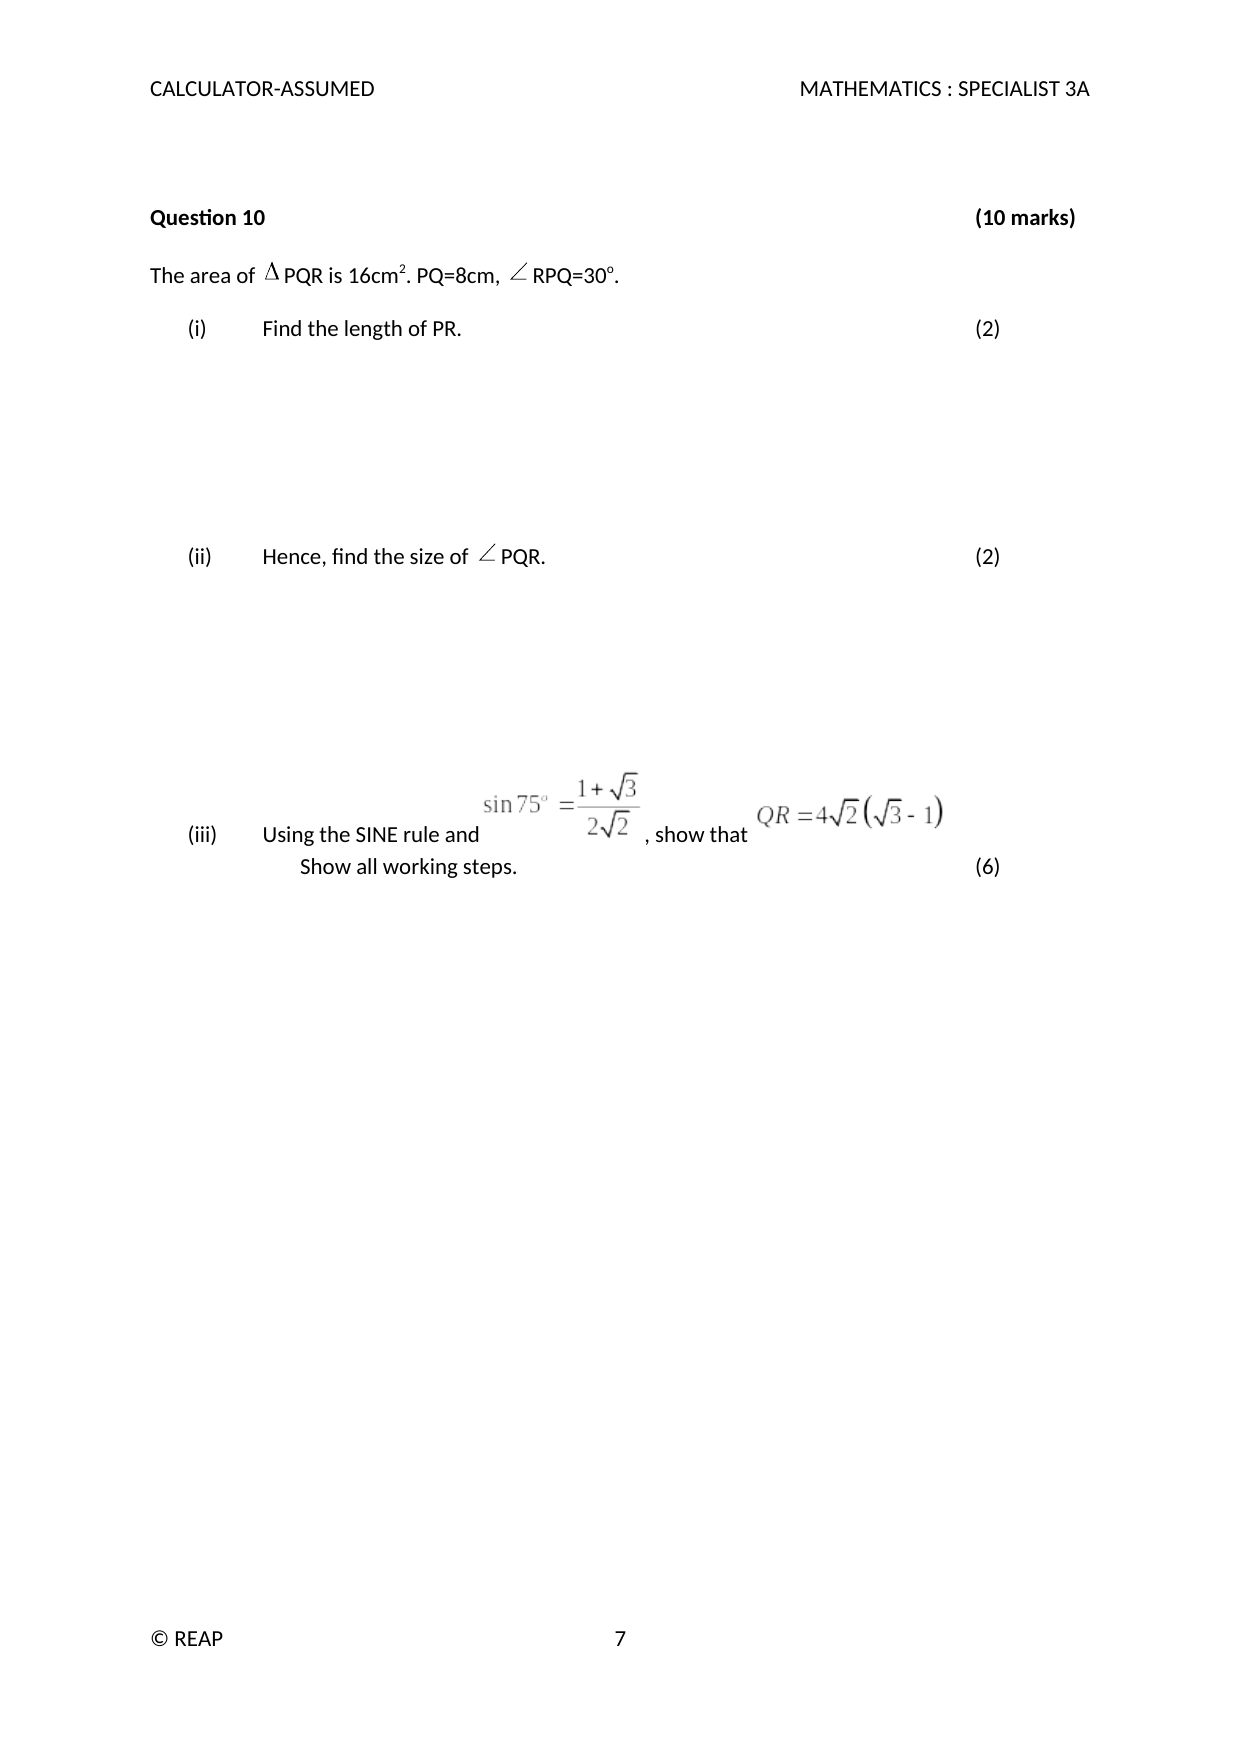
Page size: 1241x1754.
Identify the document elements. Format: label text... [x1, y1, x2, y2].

list Hence, find the size of PQR. (2) [187, 539, 1090, 570]
list Using the SINE rule and, show that Show all working steps. (6) [187, 767, 1090, 880]
text The area of PQR is 16cm2. PQ=8cm, RPQ=30o. [150, 256, 1090, 289]
text Question 10 (10 marks) [150, 203, 1090, 231]
list Find the length of PR. (2) [187, 314, 1090, 342]
